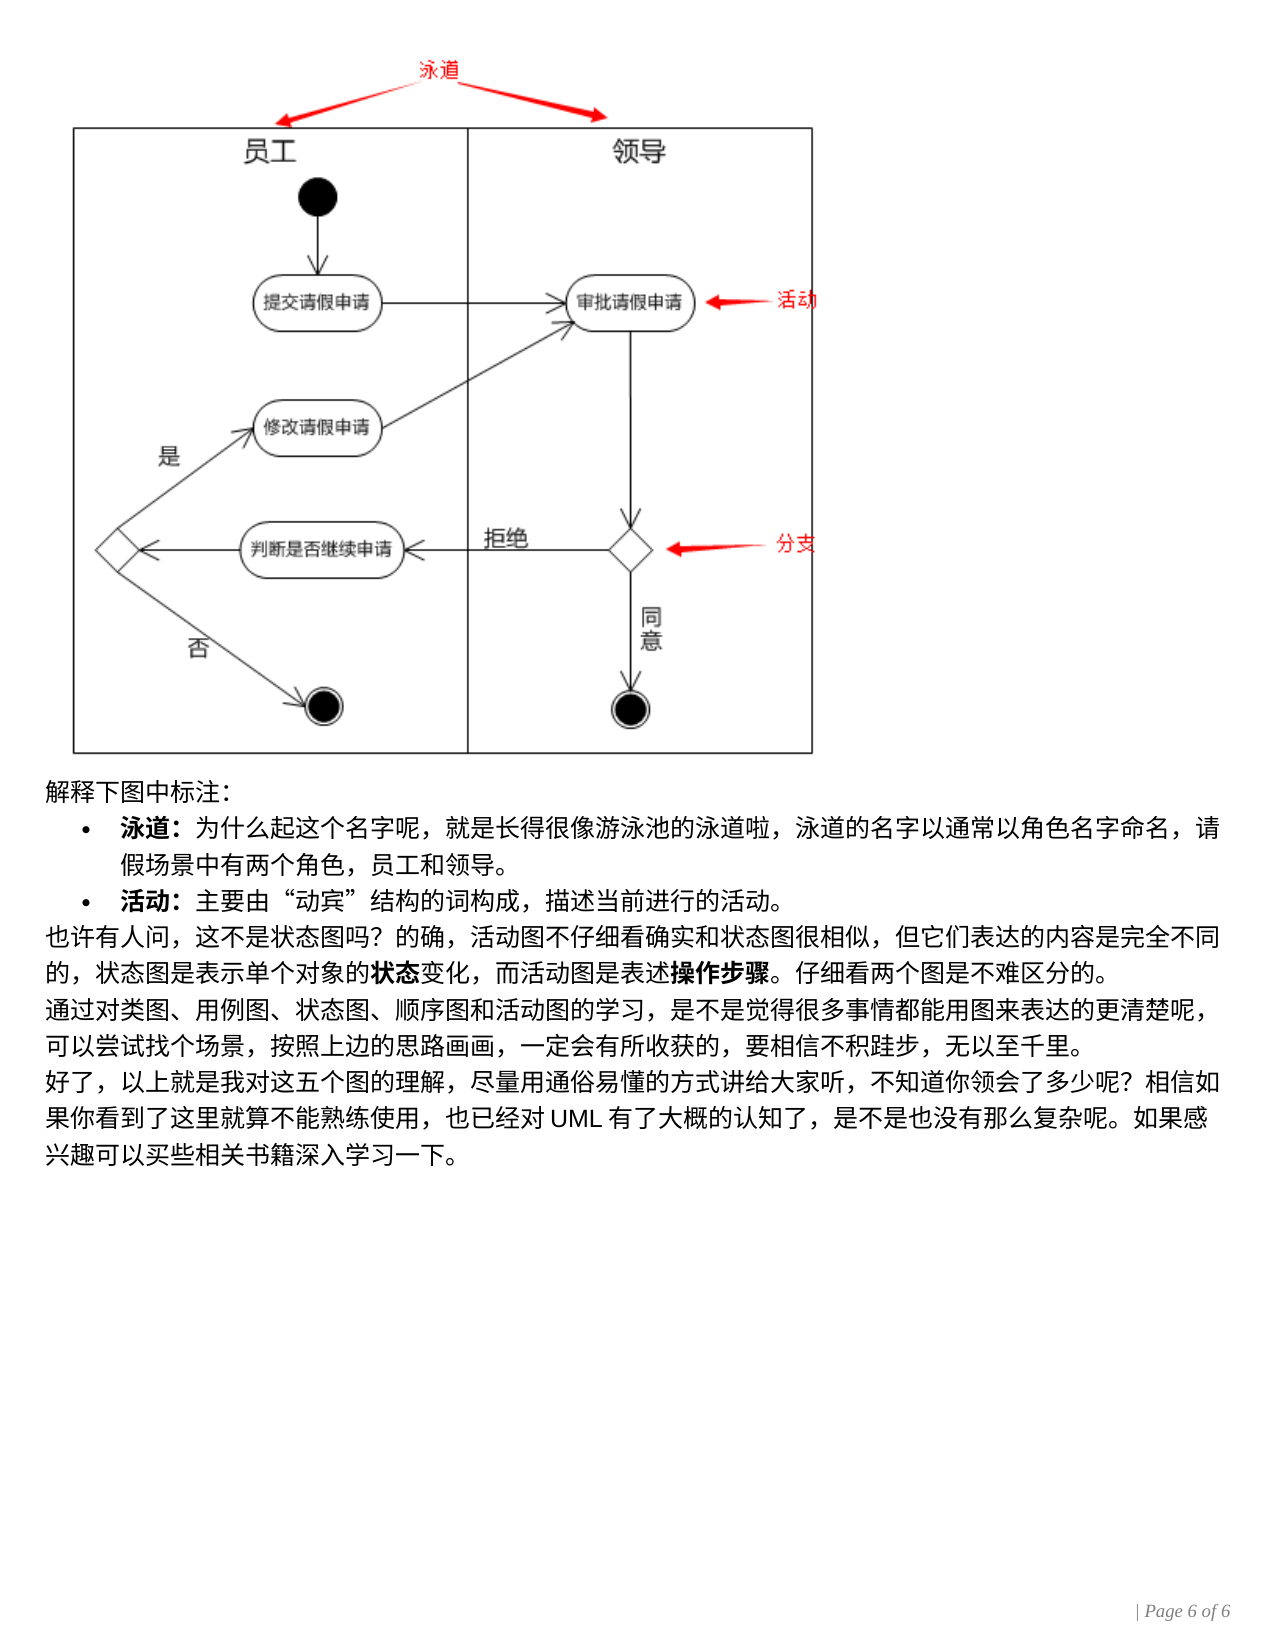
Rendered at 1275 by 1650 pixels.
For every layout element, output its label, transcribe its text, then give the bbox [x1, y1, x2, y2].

text 好了，以上就是我对这五个图的理解，尽量用通俗易懂的方式讲给大家听，不知道你领会了多少呢？相信如果你看到了这里就算不能熟练使用，也已经对UML有了大概的认知了，是不是也没有那么复杂呢。如果感兴趣可以买些相关书籍深入学习一下。 [45, 1063, 1230, 1171]
list 活动：主要由“动宾”结构的词构成，描述当前进行的活动。 [82, 881, 1230, 918]
text 通过对类图、用例图、状态图、顺序图和活动图的学习，是不是觉得很多事情都能用图来表达的更清楚呢，可以尝试找个场景，按照上边的思路画画，一定会有所收获的，要相信不积跬步，无以至千里。 [45, 990, 1230, 1063]
picture [45, 37, 846, 773]
text 也许有人问，这不是状态图吗？的确，活动图不仔细看确实和状态图很相似，但它们表达的内容是完全不同的，状态图是表示单个对象的状态变化，而活动图是表述操作步骤。仔细看两个图是不难区分的。 [45, 918, 1230, 990]
list 泳道：为什么起这个名字呢，就是长得很像游泳池的泳道啦，泳道的名字以通常以角色名字命名，请假场景中有两个角色，员工和领导。 [82, 809, 1230, 881]
text 解释下图中标注： [45, 773, 1230, 809]
